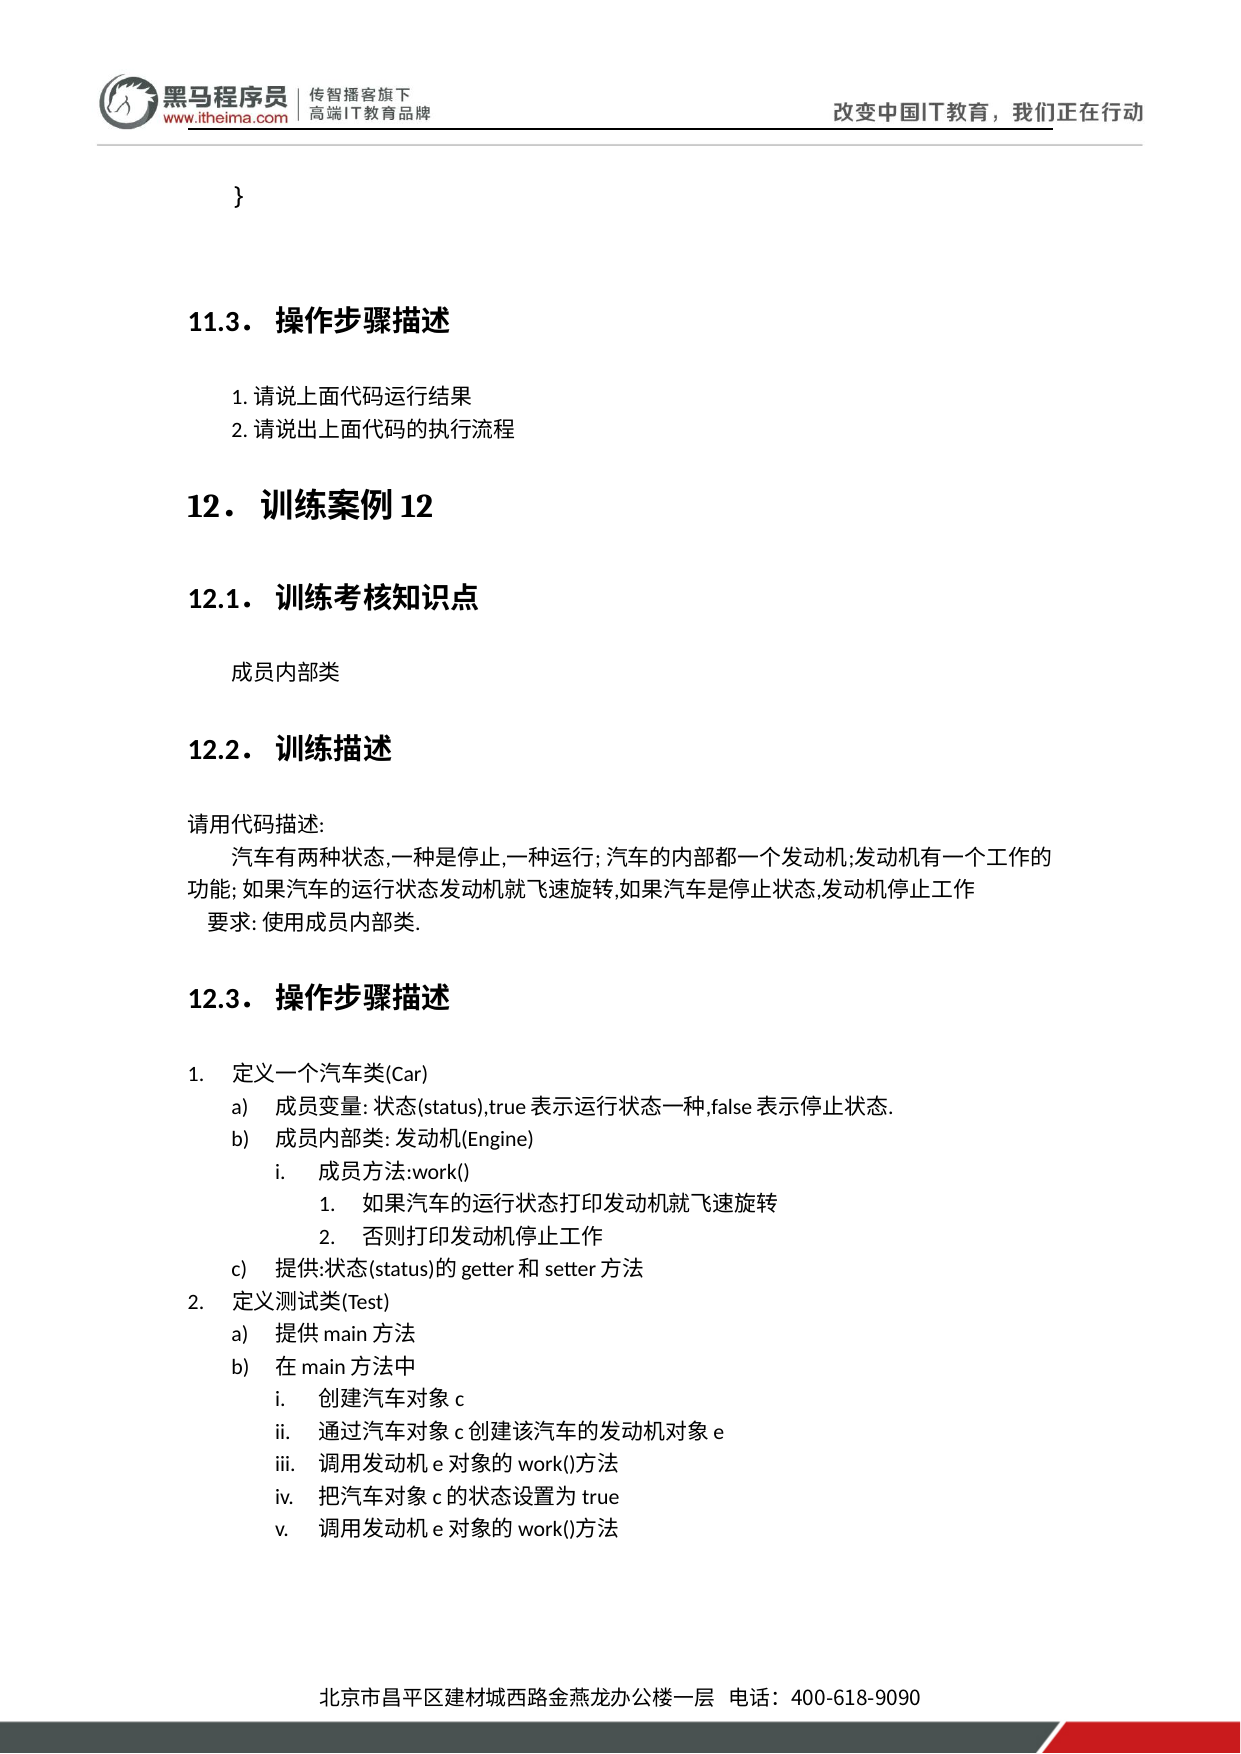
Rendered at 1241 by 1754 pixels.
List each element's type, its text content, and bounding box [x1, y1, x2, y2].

list 创建汽车对象 c [275, 1381, 1053, 1413]
list 提供main方法 [231, 1316, 1053, 1348]
list 否则打印发动机停止工作 [319, 1218, 1053, 1251]
subtitle 操作步骤描述 [187, 287, 1053, 352]
picture [0, 3, 1241, 153]
text 汽车有两种状态,一种是停止,一种运行; 汽车的内部都一个发动机;发动机有一个工作的功能; 如果汽车的运行状态发动机就飞速旋转,如果汽车是停止状态,发动机停止工作 [187, 839, 1053, 904]
list 请说上面代码运行结果 [187, 379, 1053, 411]
picture [0, 1662, 1241, 1753]
list 成员变量: 状态(status),true表示运行状态一种,false表示停止状态. [231, 1088, 1053, 1121]
list 定义测试类(Test) [187, 1283, 1053, 1316]
text } [187, 162, 1053, 227]
list 请说出上面代码的执行流程 [187, 411, 1053, 444]
list 调用发动机e对象的work()方法 [275, 1511, 1053, 1543]
list 成员方法:work() [275, 1153, 1053, 1186]
list 提供:状态(status)的getter和setter方法 [231, 1251, 1053, 1283]
subtitle 训练描述 [187, 714, 1053, 779]
list 如果汽车的运行状态打印发动机就飞速旋转 [319, 1186, 1053, 1218]
subtitle 训练案例12 [187, 471, 1053, 536]
list 定义一个汽车类(Car) [187, 1056, 1053, 1088]
list 成员内部类: 发动机(Engine) [231, 1121, 1053, 1153]
text 请用代码描述: [187, 807, 1053, 839]
subtitle 训练考核知识点 [187, 563, 1053, 628]
list 在main方法中 [231, 1348, 1053, 1381]
text 成员内部类 [187, 655, 1053, 687]
subtitle 操作步骤描述 [187, 964, 1053, 1029]
text 要求: 使用成员内部类. [187, 904, 1053, 937]
list 调用发动机e对象的work()方法 [275, 1446, 1053, 1478]
list 通过汽车对象c创建该汽车的发动机对象e [275, 1413, 1053, 1446]
list 把汽车对象c的状态设置为true [275, 1478, 1053, 1511]
